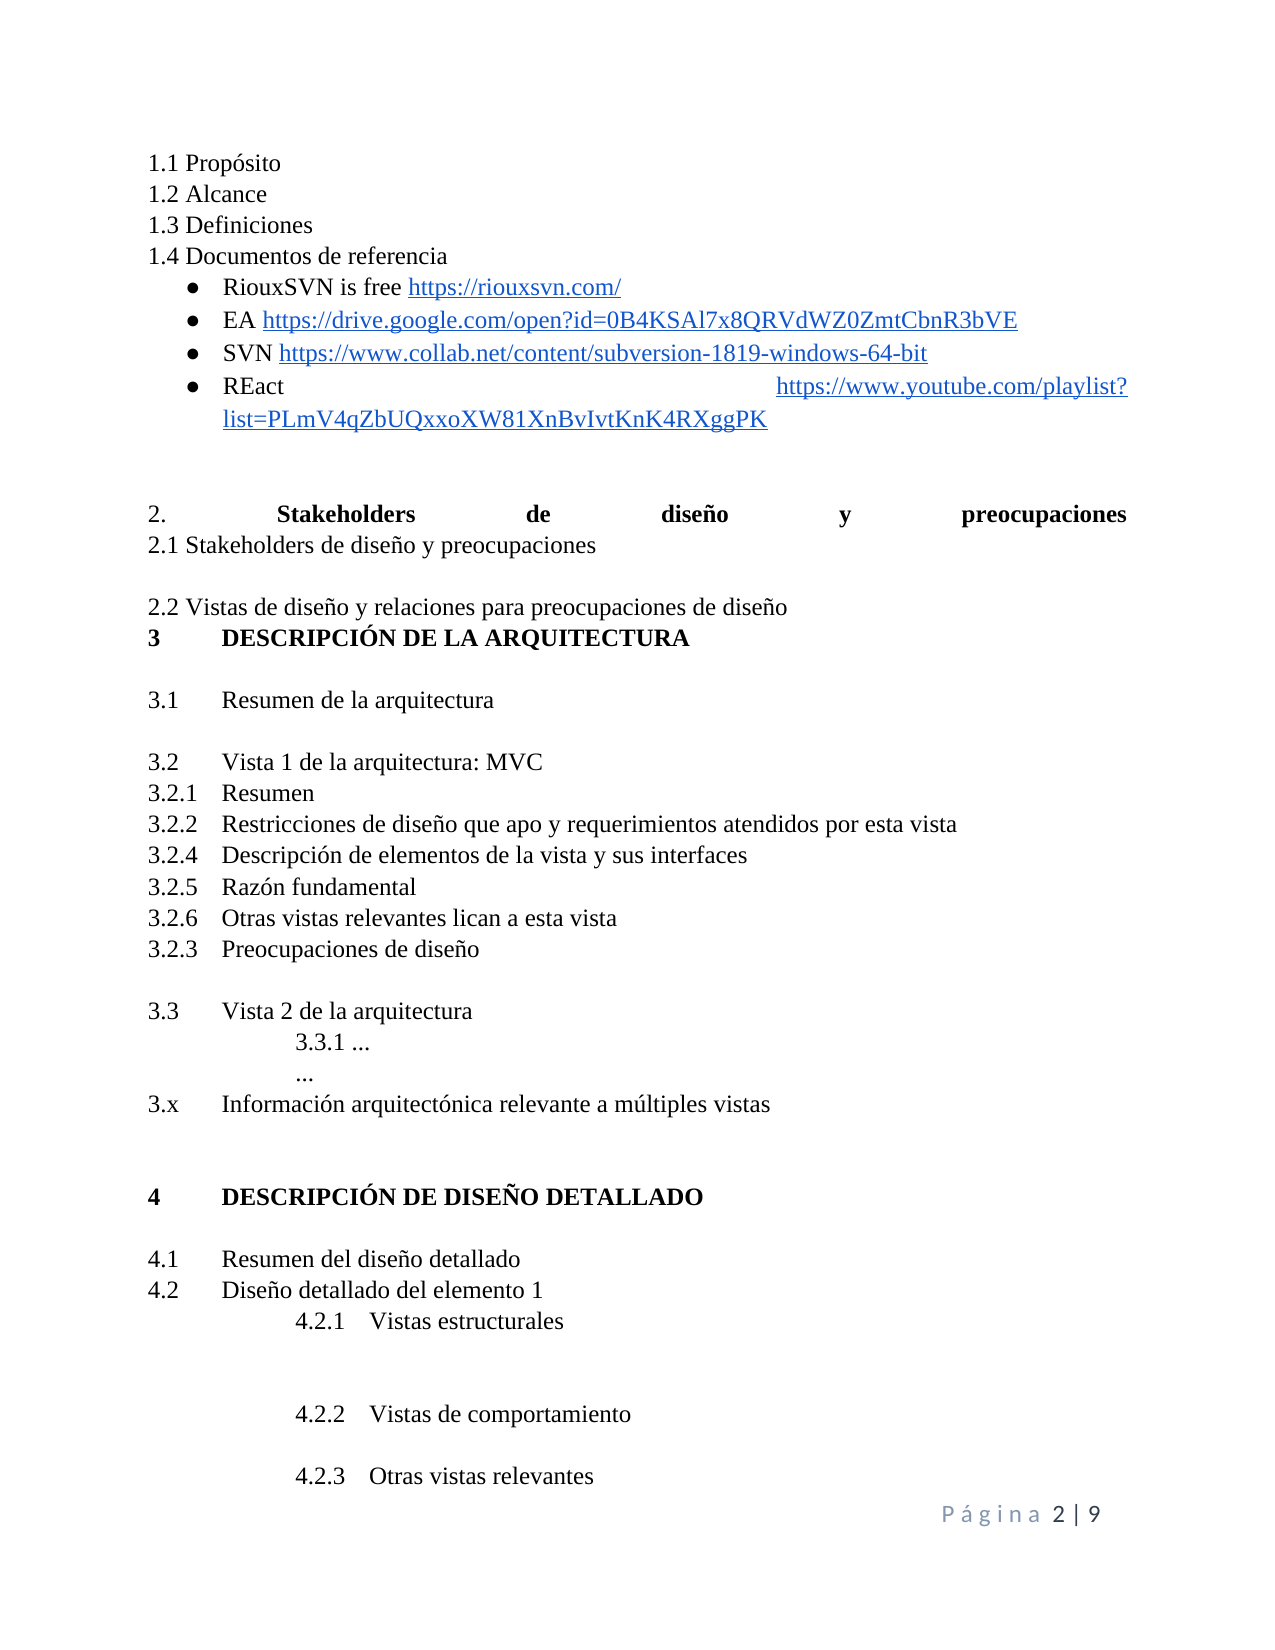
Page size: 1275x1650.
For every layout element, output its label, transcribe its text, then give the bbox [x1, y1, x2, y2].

text 3.2.3 Preocupaciones de diseño [148, 934, 1127, 962]
text 3.2 Vista 1 de la arquitectura: MVC [148, 747, 1127, 776]
text ... [148, 1058, 1127, 1087]
text 1.3 Definiciones [148, 210, 1127, 238]
text 4.2.2 Vistas de comportamiento [148, 1399, 1127, 1428]
text 2.2 Vistas de diseño y relaciones para preocupaciones de diseño [148, 592, 1127, 621]
text 3.2.4 Descripción de elementos de la vista y sus interfaces [148, 841, 1127, 869]
text 3.2.1 Resumen [148, 778, 1127, 807]
text 4.2.1 Vistas estructurales [148, 1306, 1127, 1335]
text 3.x Información arquitectónica relevante a múltiples vistas [148, 1089, 1127, 1118]
text 4.1 Resumen del diseño detallado [148, 1244, 1127, 1273]
text 2. Stakeholders de diseño y preocupaciones 2.1 Stakeholders de diseño y preocupaciones [148, 499, 1127, 559]
text 1.4 Documentos de referencia [148, 241, 1127, 269]
text 4.2 Diseño detallado del elemento 1 [148, 1275, 1127, 1304]
text 3 DESCRIPCIÓN DE LA ARQUITECTURA [148, 623, 1127, 652]
text 4 DESCRIPCIÓN DE DISEÑO DETALLADO [148, 1182, 1127, 1211]
text 3.2.6 Otras vistas relevantes lican a esta vista [148, 903, 1127, 931]
text 3.2.2 Restricciones de diseño que apo y requerimientos atendidos por esta vista [148, 809, 1127, 838]
list REact https://www.youtube.com/playlist?list=PLmV4qZbUQxxoXW81XnBvIvtKnK4RXggPK [185, 371, 1127, 433]
text 3.3 Vista 2 de la arquitectura [148, 996, 1127, 1024]
text 1.1 Propósito [148, 148, 1127, 176]
list SVN https://www.collab.net/content/subversion-1819-windows-64-bit [185, 338, 1127, 367]
text 3.3.1 ... [148, 1027, 1127, 1056]
list EA https://drive.google.com/open?id=0B4KSAl7x8QRVdWZ0ZmtCbnR3bVE [185, 305, 1127, 334]
text 1.2 Alcance [148, 179, 1127, 207]
text 3.2.5 Razón fundamental [148, 872, 1127, 900]
text 4.2.3 Otras vistas relevantes [148, 1461, 1127, 1490]
text 3.1 Resumen de la arquitectura [148, 685, 1127, 714]
list RiouxSVN is free https://riouxsvn.com/ [185, 272, 1127, 301]
